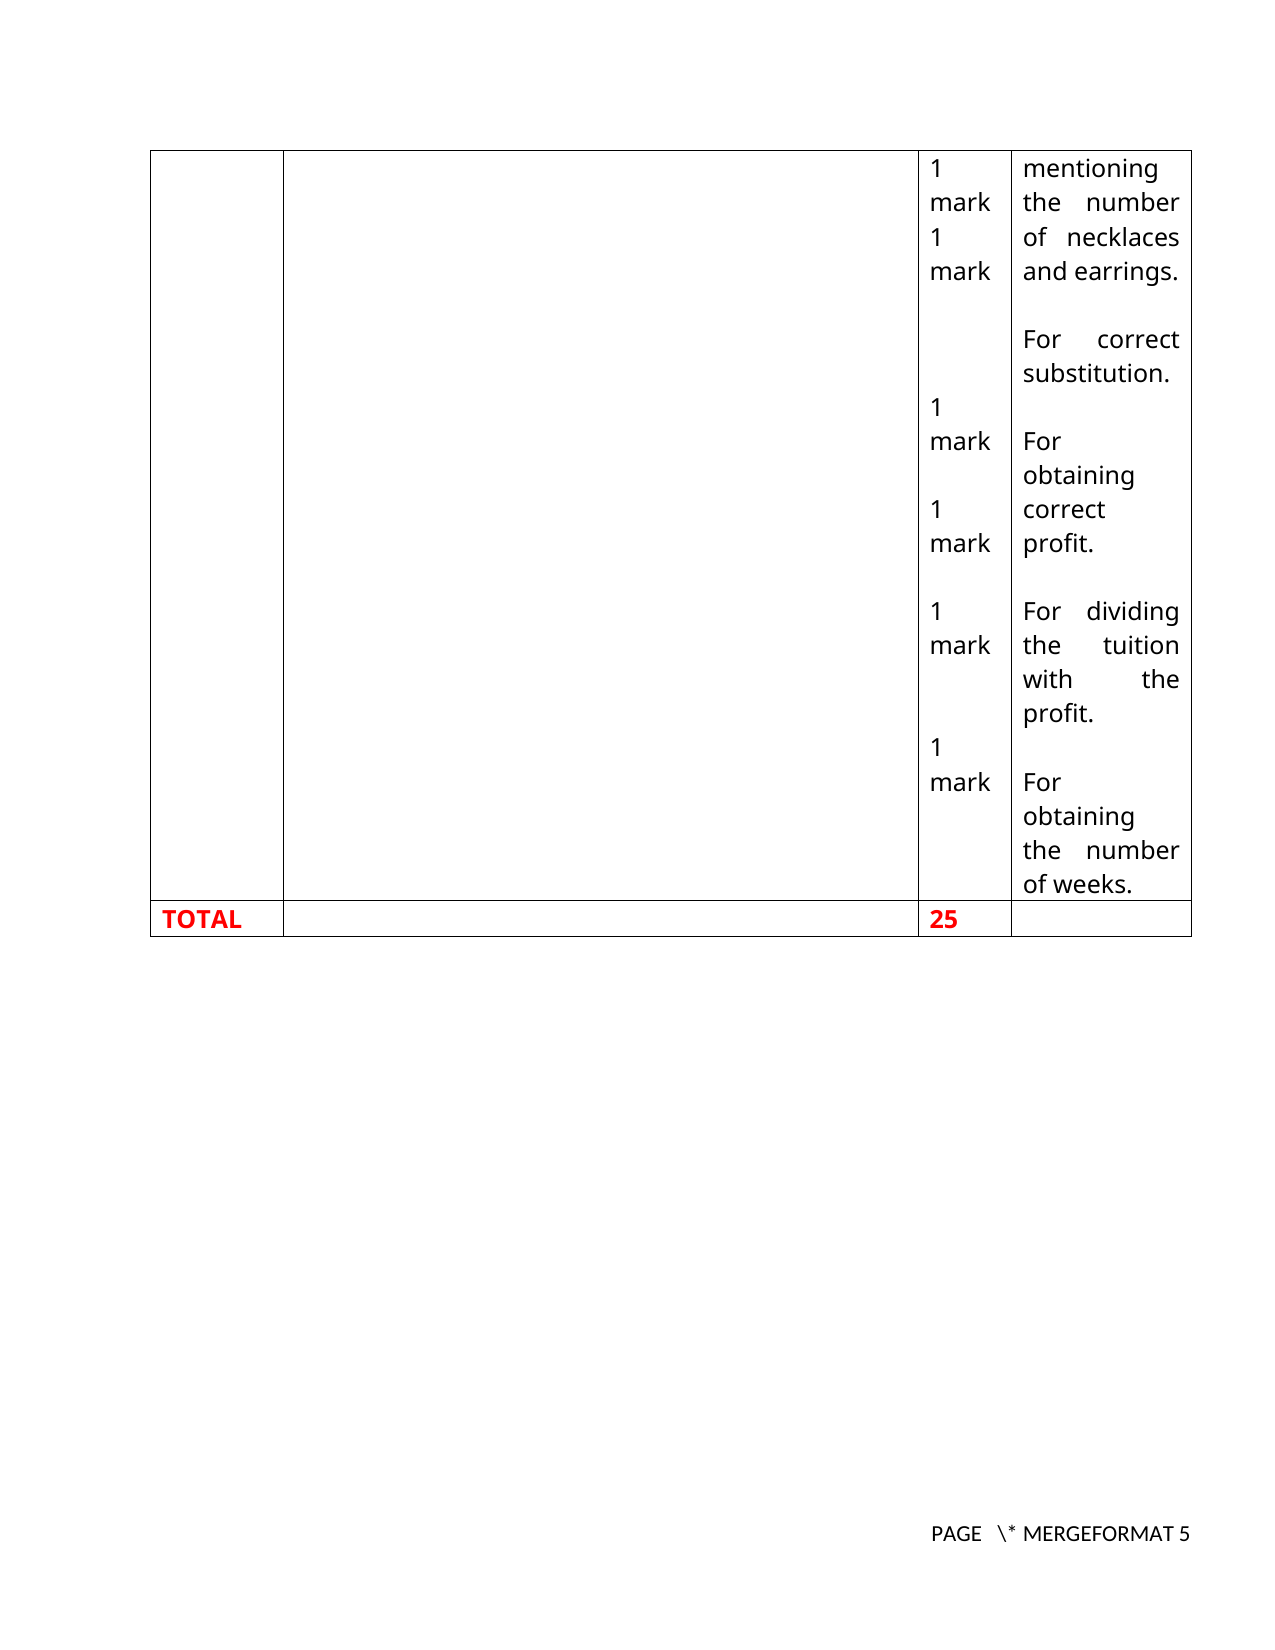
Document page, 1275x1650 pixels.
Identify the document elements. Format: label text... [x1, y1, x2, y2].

table_cell [1012, 901, 1191, 936]
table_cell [284, 151, 918, 900]
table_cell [919, 151, 1011, 900]
table_cell TOTAL [151, 901, 283, 936]
table_cell 25 [919, 901, 1011, 936]
table_cell 6 [151, 151, 283, 900]
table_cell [1012, 151, 1191, 900]
table_cell [284, 901, 918, 936]
